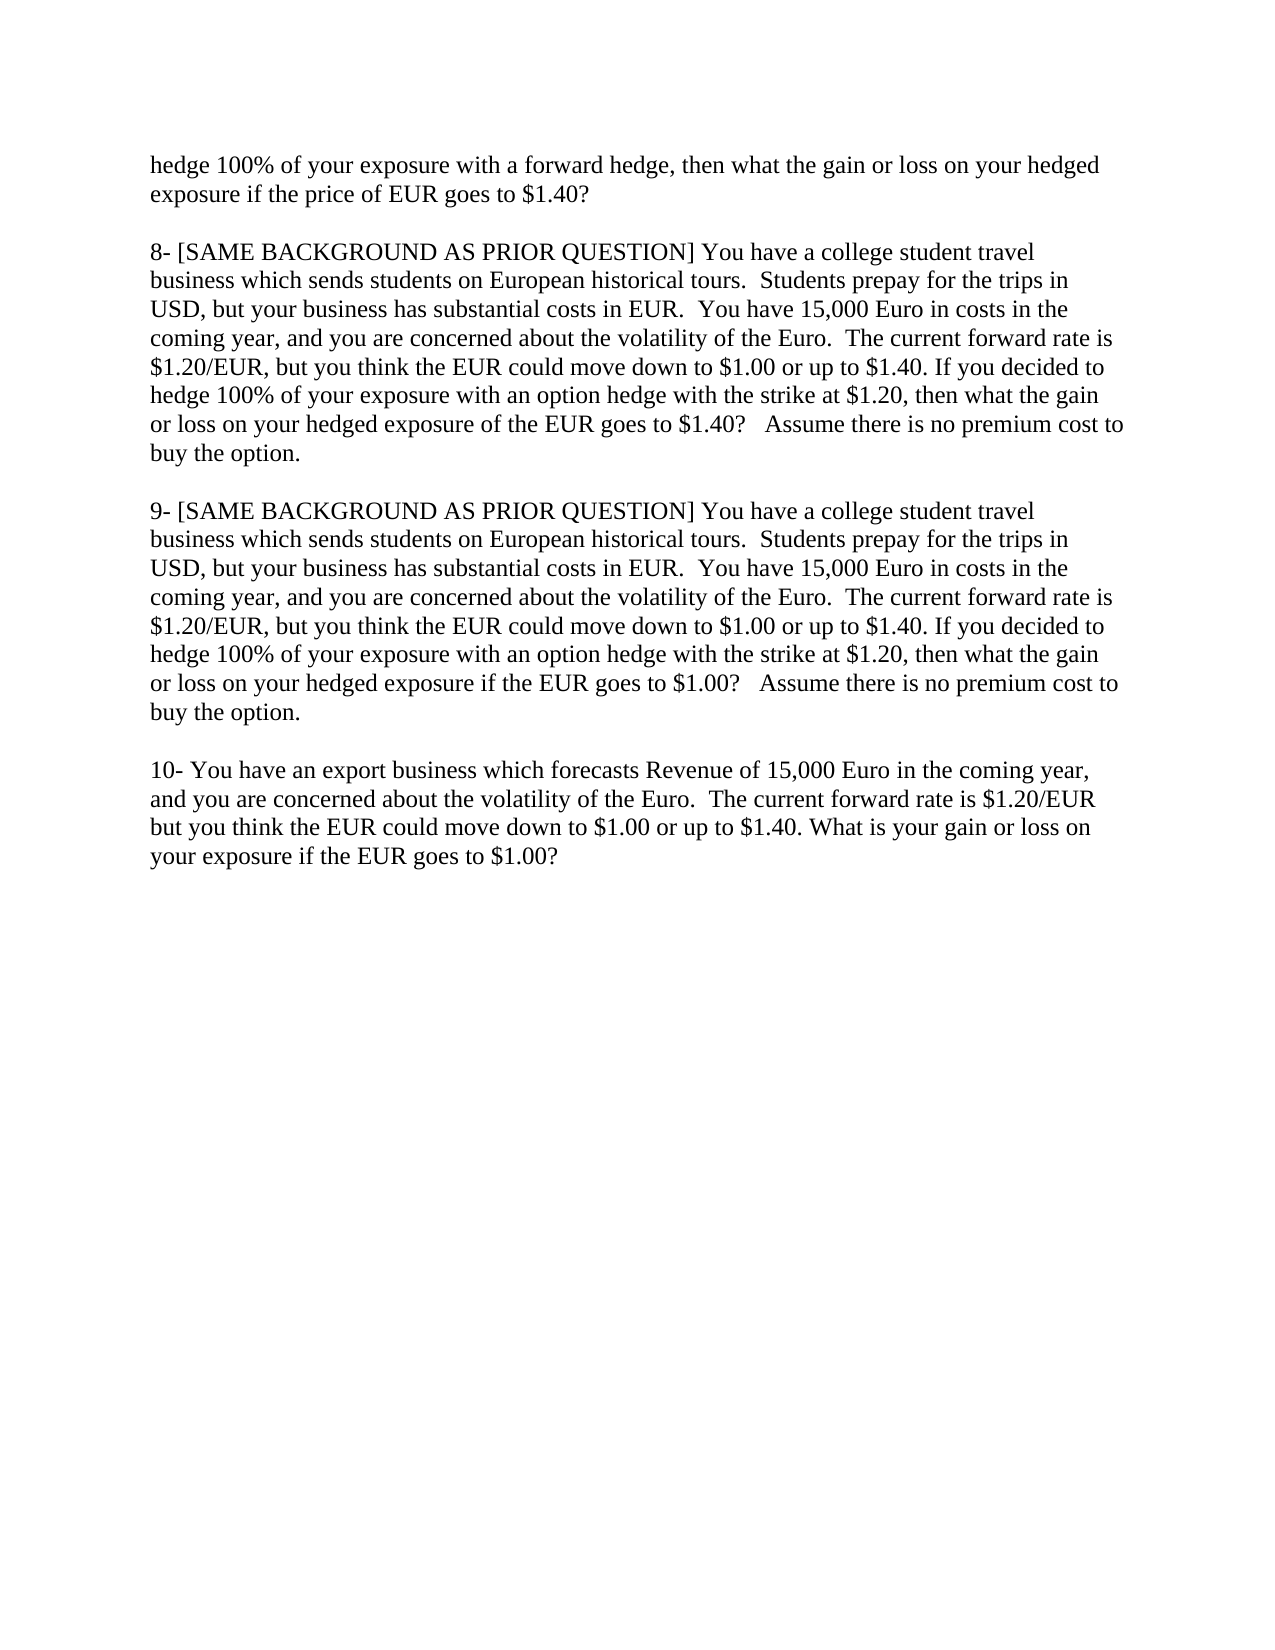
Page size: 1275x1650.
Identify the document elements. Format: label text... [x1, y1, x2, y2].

text 10- You have an export business which forecasts Revenue of 15,000 Euro in the coming year, and you are concerned about the volatility of the Euro. The current forward rate is $1.20/EUR but you think the EUR could move down to $1.00 or up to $1.40. What is your gain or loss on your exposure if the EUR goes to $1.00? [150, 755, 1125, 870]
text 9- [SAME BACKGROUND AS PRIOR QUESTION] You have a college student travel business which sends students on European historical tours. Students prepay for the trips in USD, but your business has substantial costs in EUR. You have 15,000 Euro in costs in the coming year, and you are concerned about the volatility of the Euro. The current forward rate is $1.20/EUR, but you think the EUR could move down to $1.00 or up to $1.40. If you decided to hedge 100% of your exposure with an option hedge with the strike at $1.20, then what the gain or loss on your hedged exposure if the EUR goes to $1.00? Assume there is no premium cost to buy the option. [150, 496, 1125, 726]
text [150, 150, 1125, 207]
text 8- [SAME BACKGROUND AS PRIOR QUESTION] You have a college student travel business which sends students on European historical tours. Students prepay for the trips in USD, but your business has substantial costs in EUR. You have 15,000 Euro in costs in the coming year, and you are concerned about the volatility of the Euro. The current forward rate is $1.20/EUR, but you think the EUR could move down to $1.00 or up to $1.40. If you decided to hedge 100% of your exposure with an option hedge with the strike at $1.20, then what the gain or loss on your hedged exposure of the EUR goes to $1.40? Assume there is no premium cost to buy the option. [150, 237, 1125, 467]
